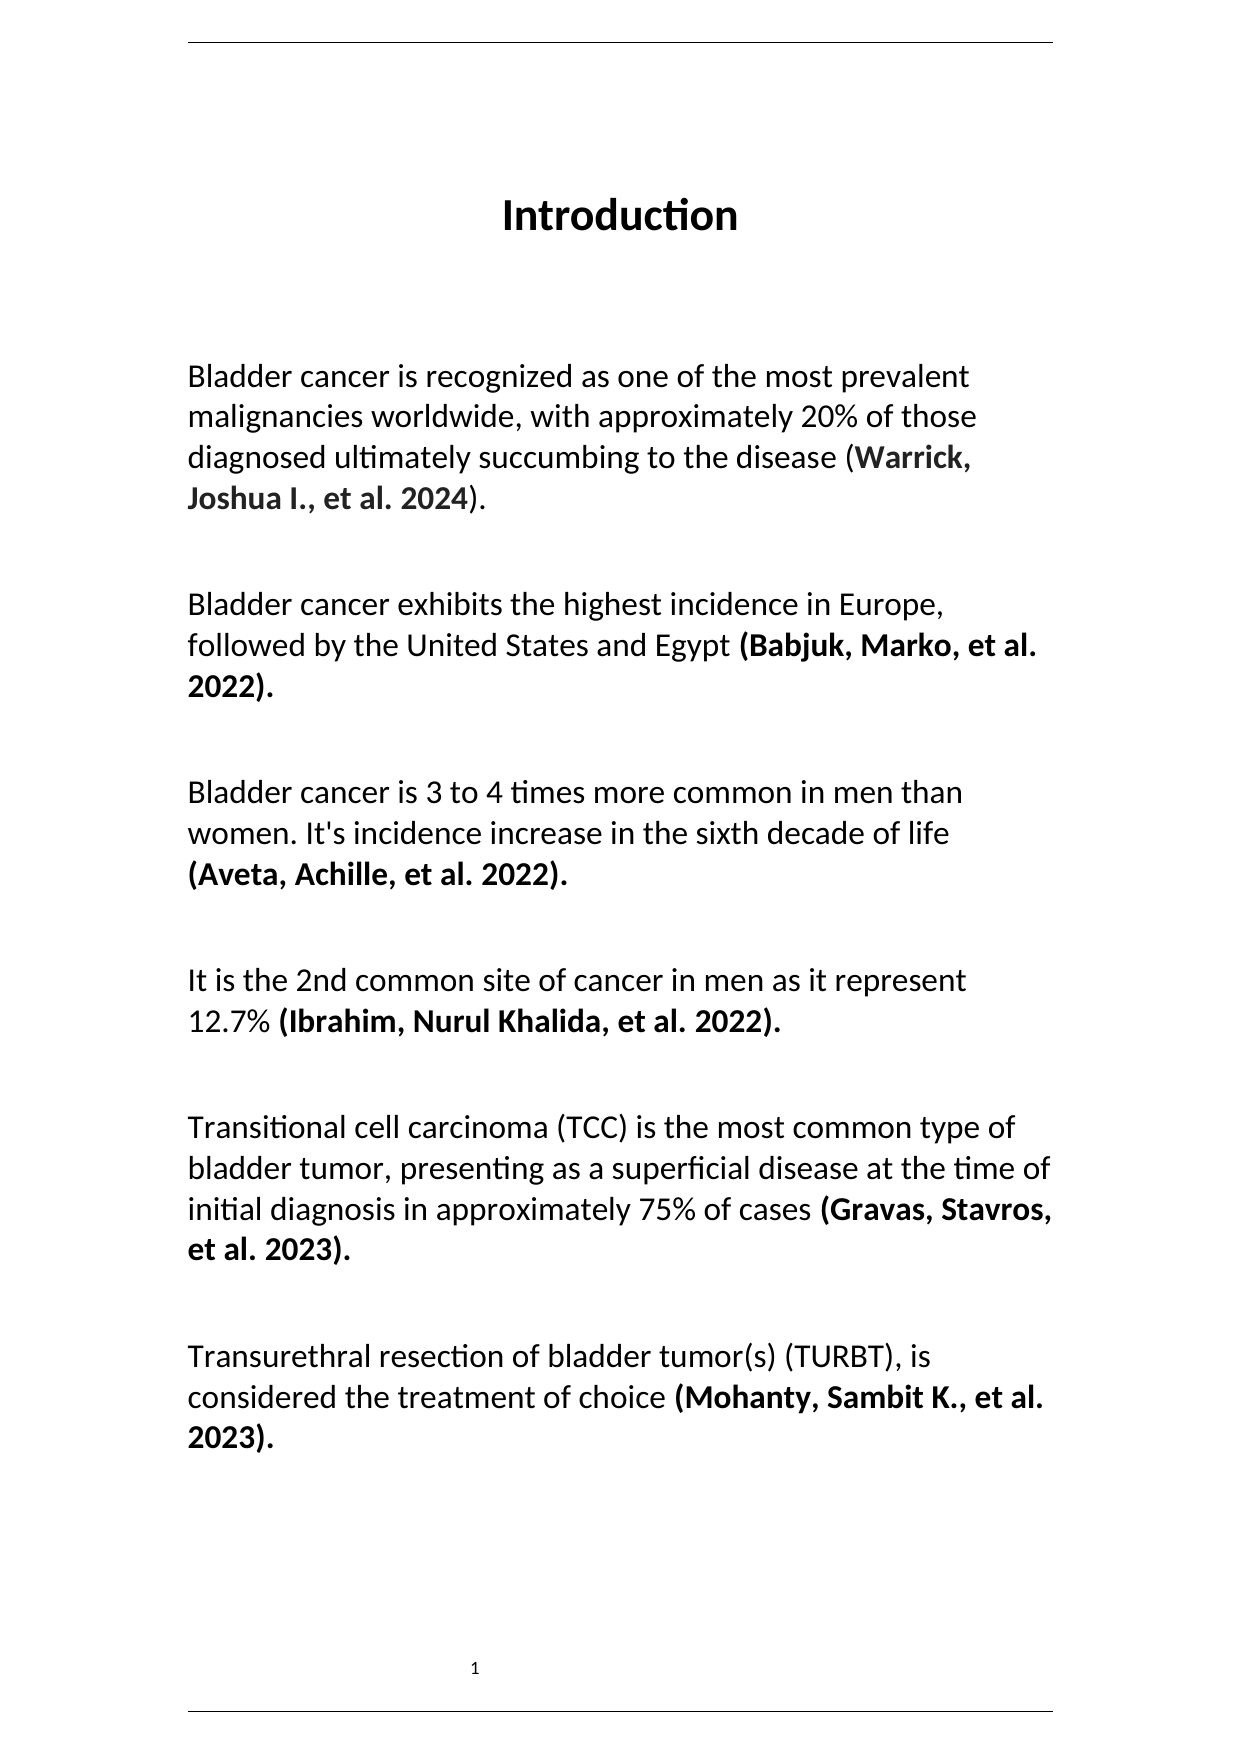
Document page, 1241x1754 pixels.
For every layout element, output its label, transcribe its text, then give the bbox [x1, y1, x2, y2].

text Transitional cell carcinoma (TCC) is the most common type of bladder tumor, presenting as a superficial disease at the time of initial diagnosis in approximately 75% of cases (Gravas, Stavros, et al. 2023). [187, 1106, 1053, 1269]
text Bladder cancer exhibits the highest incidence in Europe, followed by the United States and Egypt (Babjuk, Marko, et al. 2022). [187, 583, 1053, 705]
text Bladder cancer is recognized as one of the most prevalent malignancies worldwide, with approximately 20% of those diagnosed ultimately succumbing to the disease (Warrick, Joshua I., et al. 2024). [187, 354, 1053, 517]
text Transurethral resection of bladder tumor(s) (TURBT), is considered the treatment of choice (Mohanty, Sambit K., et al. 2023). [187, 1335, 1053, 1457]
text It is the 2nd common site of cancer in men as it represent 12.7% (Ibrahim, Nurul Khalida, et al. 2022). [187, 959, 1053, 1041]
subtitle Introduction [187, 185, 1053, 241]
text Bladder cancer is 3 to 4 times more common in men than women. It's incidence increase in the sixth decade of life (Aveta, Achille, et al. 2022). [187, 771, 1053, 893]
